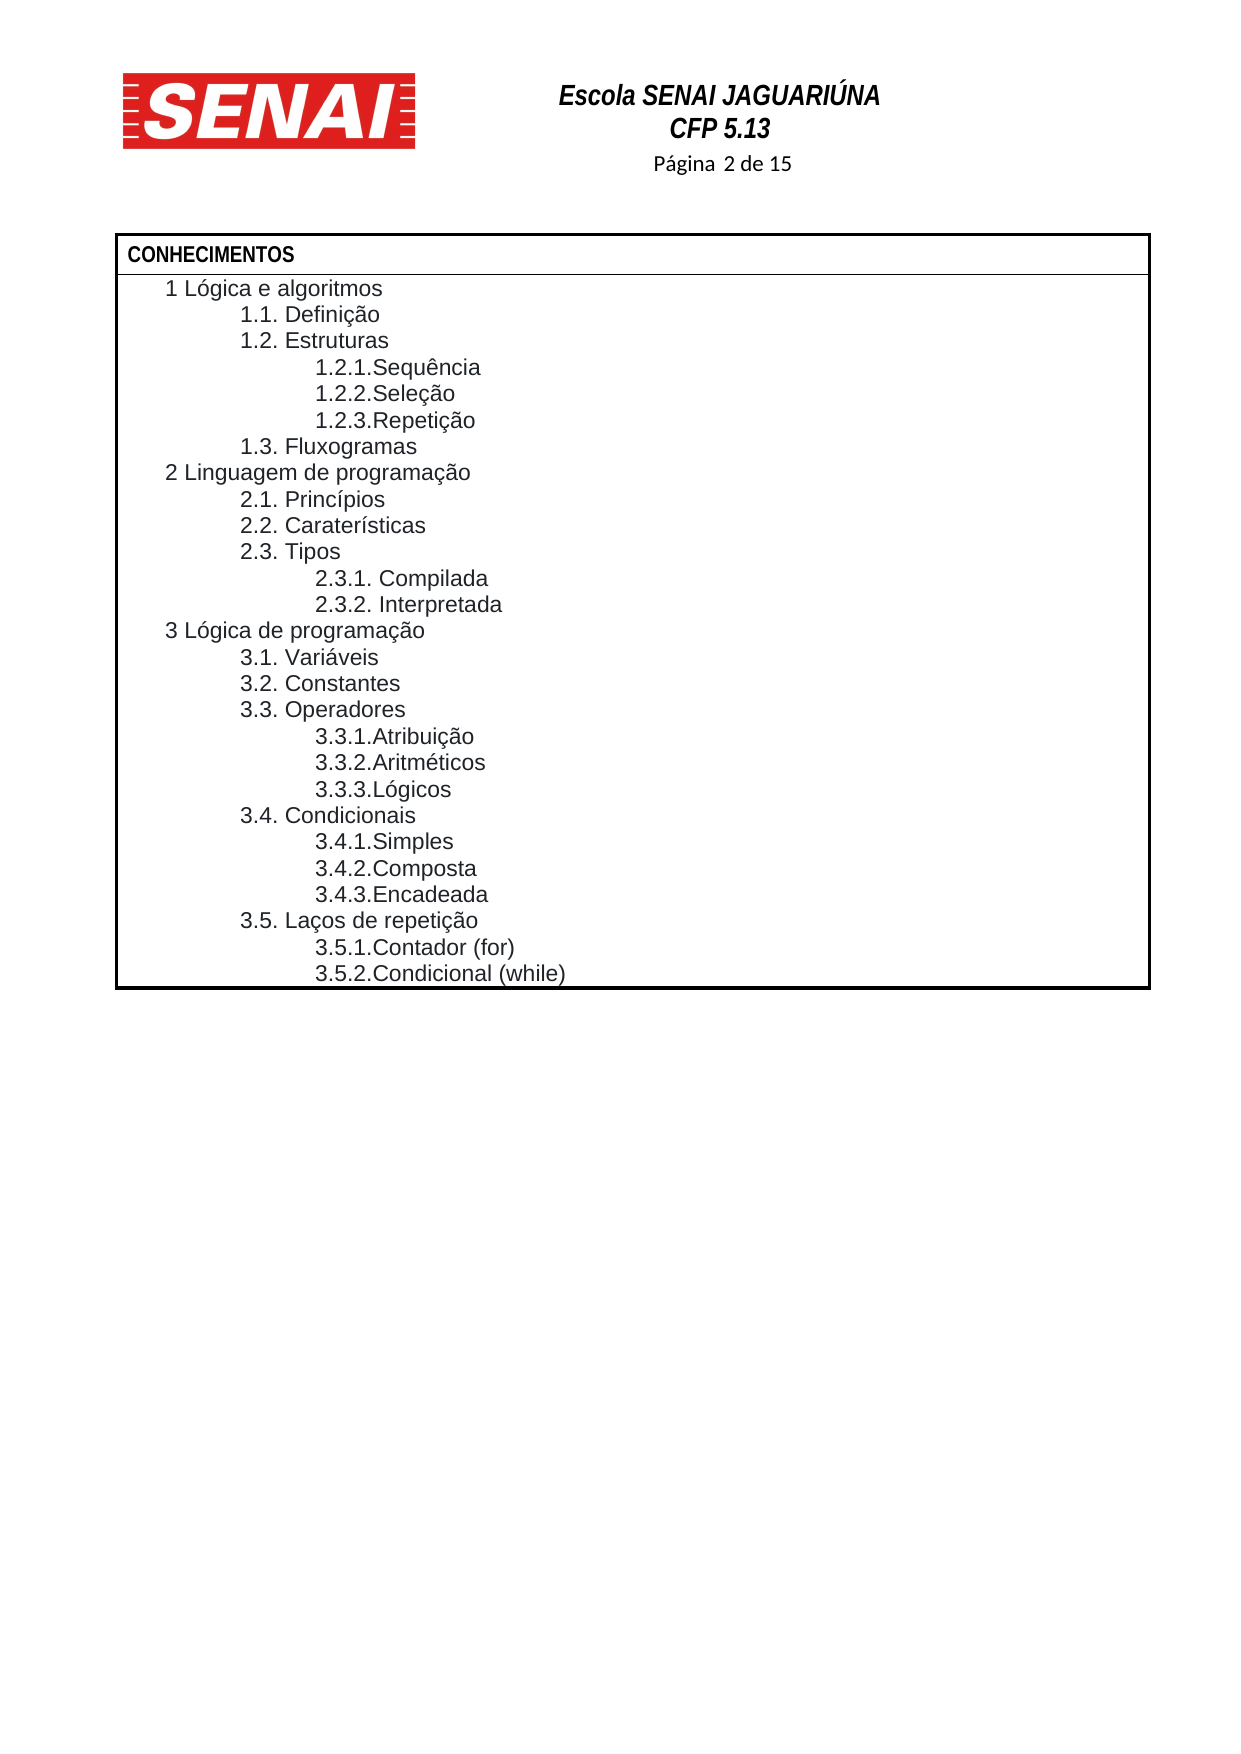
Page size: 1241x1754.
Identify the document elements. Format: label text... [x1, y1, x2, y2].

picture [118, 73, 415, 149]
table_cell 1 Lógica e algoritmos 1.1. Definição 1.2. Estruturas 1.2.1.Sequência 1.2.2.Seleção 1.2.3.Repetição 1.3. Fluxogramas 2 Linguagem de programação 2.1. Princípios 2.2. Caraterísticas 2.3. Tipos 2.3.1. Compilada 2.3.2. Interpretada 3 Lógica de programação 3.1. Variáveis 3.2. Constantes 3.3. Operadores 3.3.1.Atribuição 3.3.2.Aritméticos 3.3.3.Lógicos 3.4. Condicionais 3.4.1.Simples 3.4.2.Composta 3.4.3.Encadeada 3.5. Laços de repetição 3.5.1.Contador (for) 3.5.2.Condicional (while) [118, 275, 315, 986]
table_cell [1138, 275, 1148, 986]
table_header CONHECIMENTOS [118, 236, 1148, 274]
